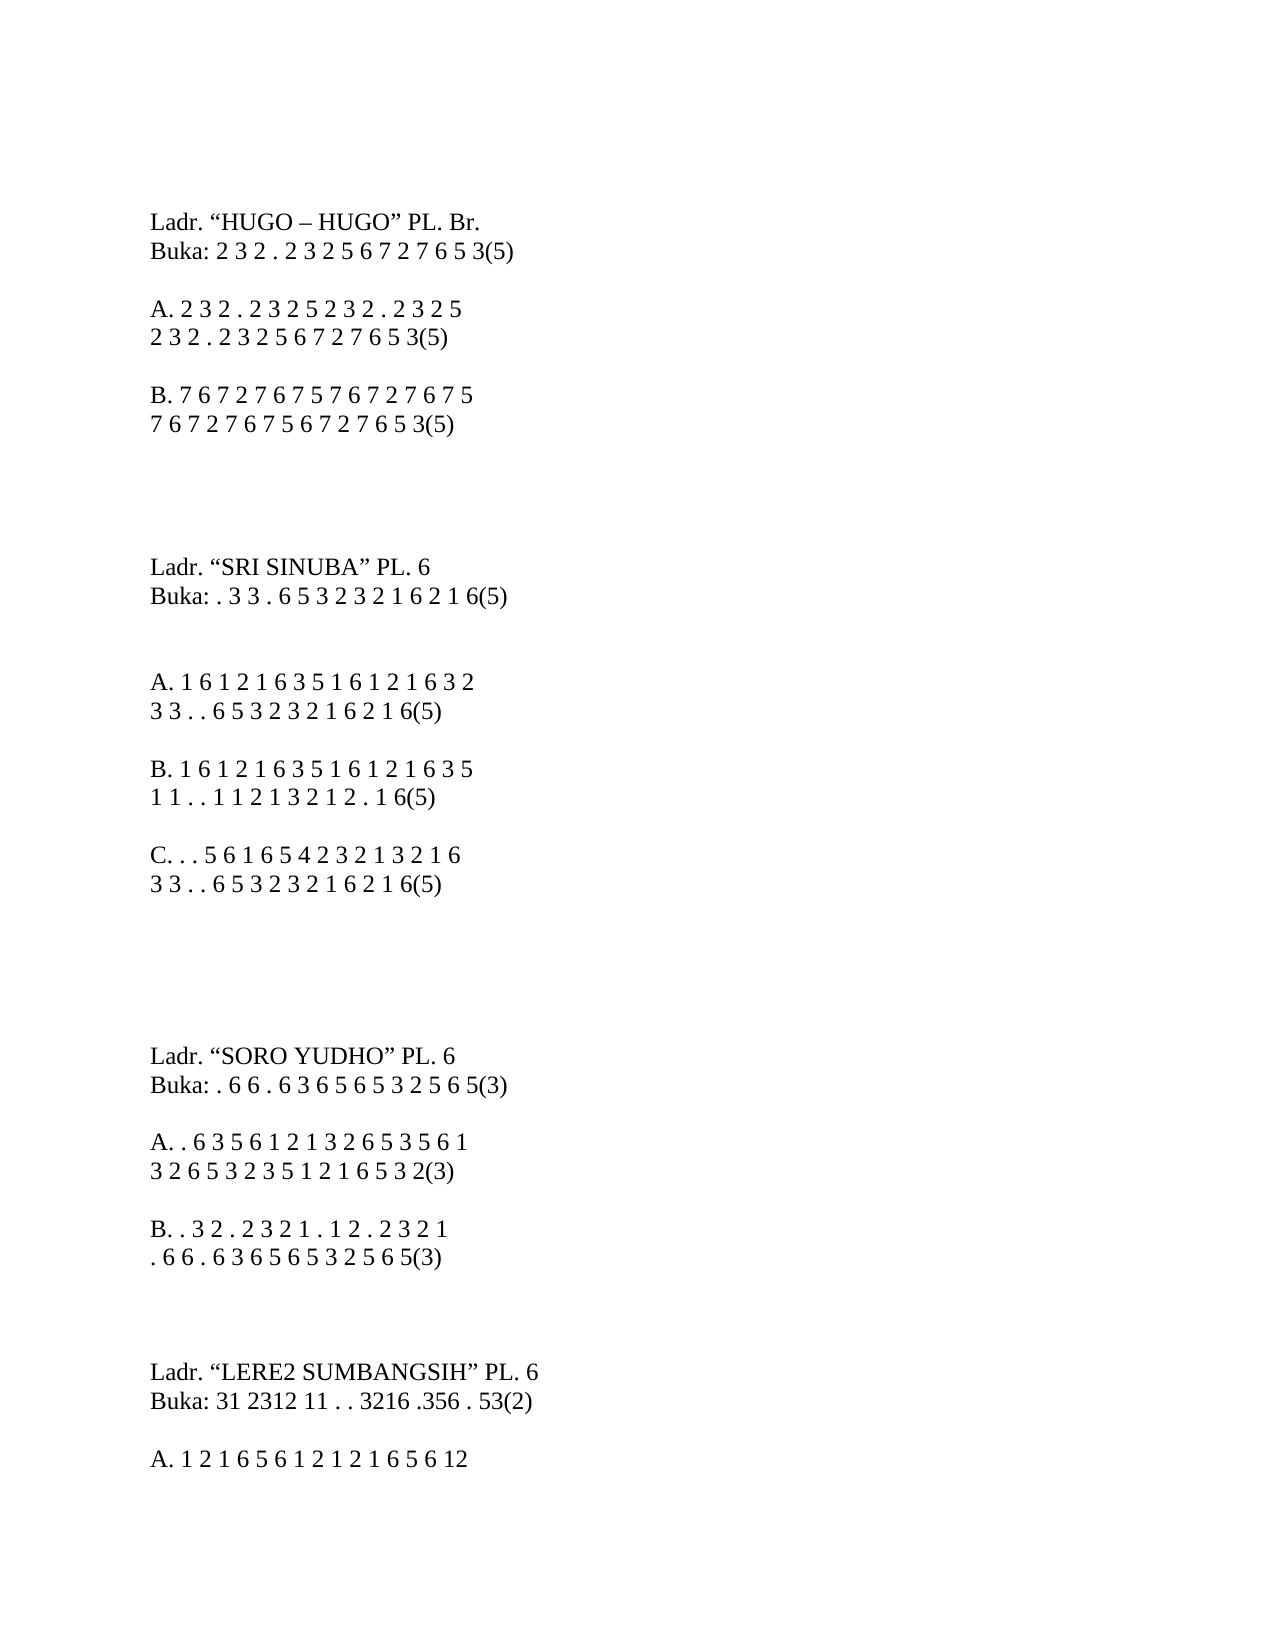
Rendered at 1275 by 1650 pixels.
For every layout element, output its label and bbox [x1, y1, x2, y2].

text [150, 150, 1125, 1472]
